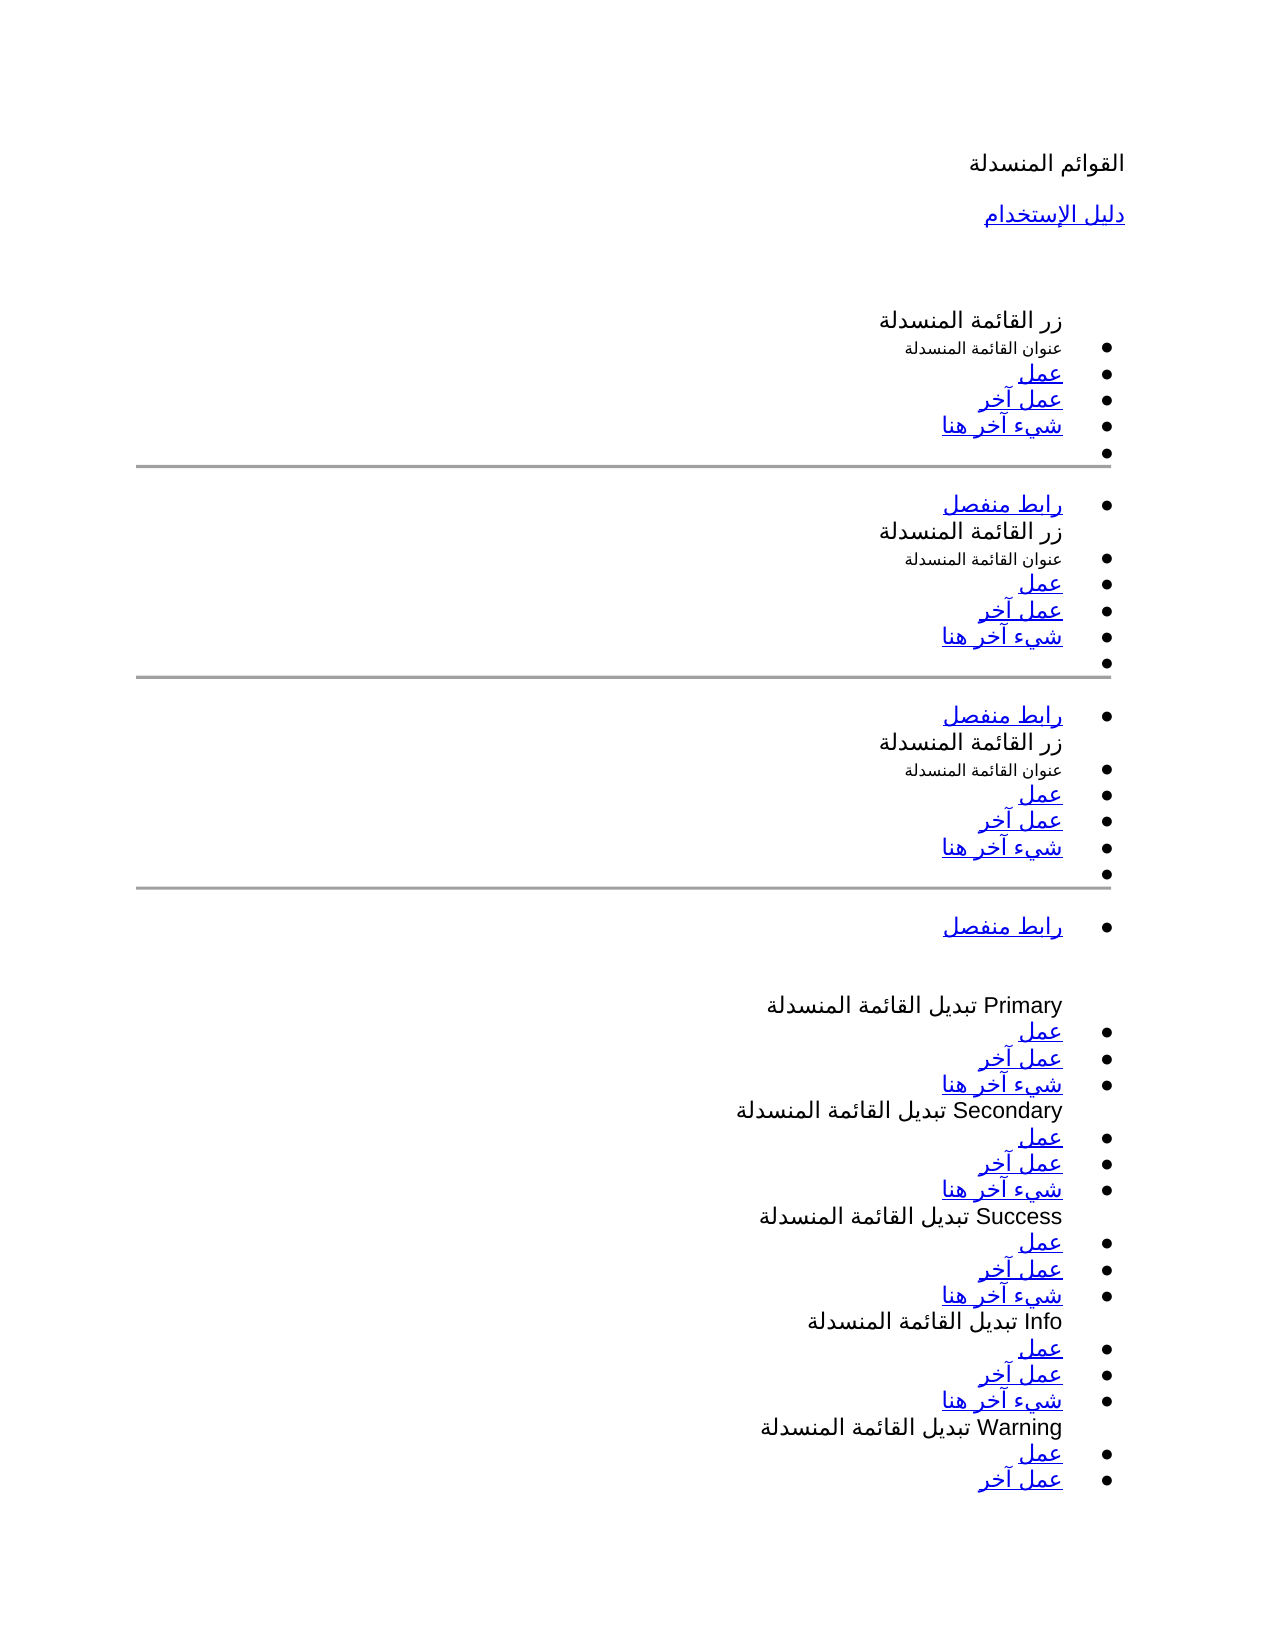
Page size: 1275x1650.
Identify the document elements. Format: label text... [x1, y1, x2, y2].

list عمل آخر [150, 1466, 1100, 1493]
subtitle عنوان القائمة المنسدلة [150, 333, 1100, 359]
list عمل [150, 1018, 1100, 1045]
list عمل آخر [150, 1150, 1100, 1176]
list عمل [150, 1124, 1100, 1150]
list شيء آخر هنا [150, 834, 1100, 860]
list عمل [150, 781, 1100, 807]
list عمل [150, 359, 1100, 386]
text زر القائمة المنسدلة [150, 307, 1062, 333]
list عمل آخر [150, 597, 1100, 623]
list رابط منفصل [150, 491, 1100, 518]
subtitle عنوان القائمة المنسدلة [150, 755, 1100, 781]
text القوائم المنسدلة [150, 150, 1125, 176]
list عمل [150, 1334, 1100, 1361]
text Primary تبديل القائمة المنسدلة [150, 992, 1062, 1018]
list شيء آخر هنا [150, 1282, 1100, 1308]
list عمل آخر [150, 1045, 1100, 1071]
list شيء آخر هنا [150, 1176, 1100, 1203]
list شيء آخر هنا [150, 412, 1100, 438]
text Secondary تبديل القائمة المنسدلة [150, 1097, 1062, 1124]
list رابط منفصل [150, 702, 1100, 728]
list رابط منفصل [150, 913, 1100, 939]
text Warning تبديل القائمة المنسدلة [150, 1414, 1062, 1440]
list عمل [150, 1440, 1100, 1466]
list شيء آخر هنا [150, 623, 1100, 649]
list عمل آخر [150, 386, 1100, 412]
list شيء آخر هنا [150, 1387, 1100, 1414]
list شيء آخر هنا [150, 1071, 1100, 1097]
list عمل آخر [150, 1256, 1100, 1282]
text زر القائمة المنسدلة [150, 728, 1062, 755]
text دليل الإستخدام [150, 201, 1125, 228]
text زر القائمة المنسدلة [150, 518, 1062, 544]
subtitle عنوان القائمة المنسدلة [150, 544, 1100, 570]
text Info تبديل القائمة المنسدلة [150, 1308, 1062, 1334]
list عمل آخر [150, 1361, 1100, 1387]
list عمل [150, 1229, 1100, 1256]
list عمل آخر [150, 807, 1100, 834]
list عمل [150, 570, 1100, 597]
text Success تبديل القائمة المنسدلة [150, 1203, 1062, 1229]
